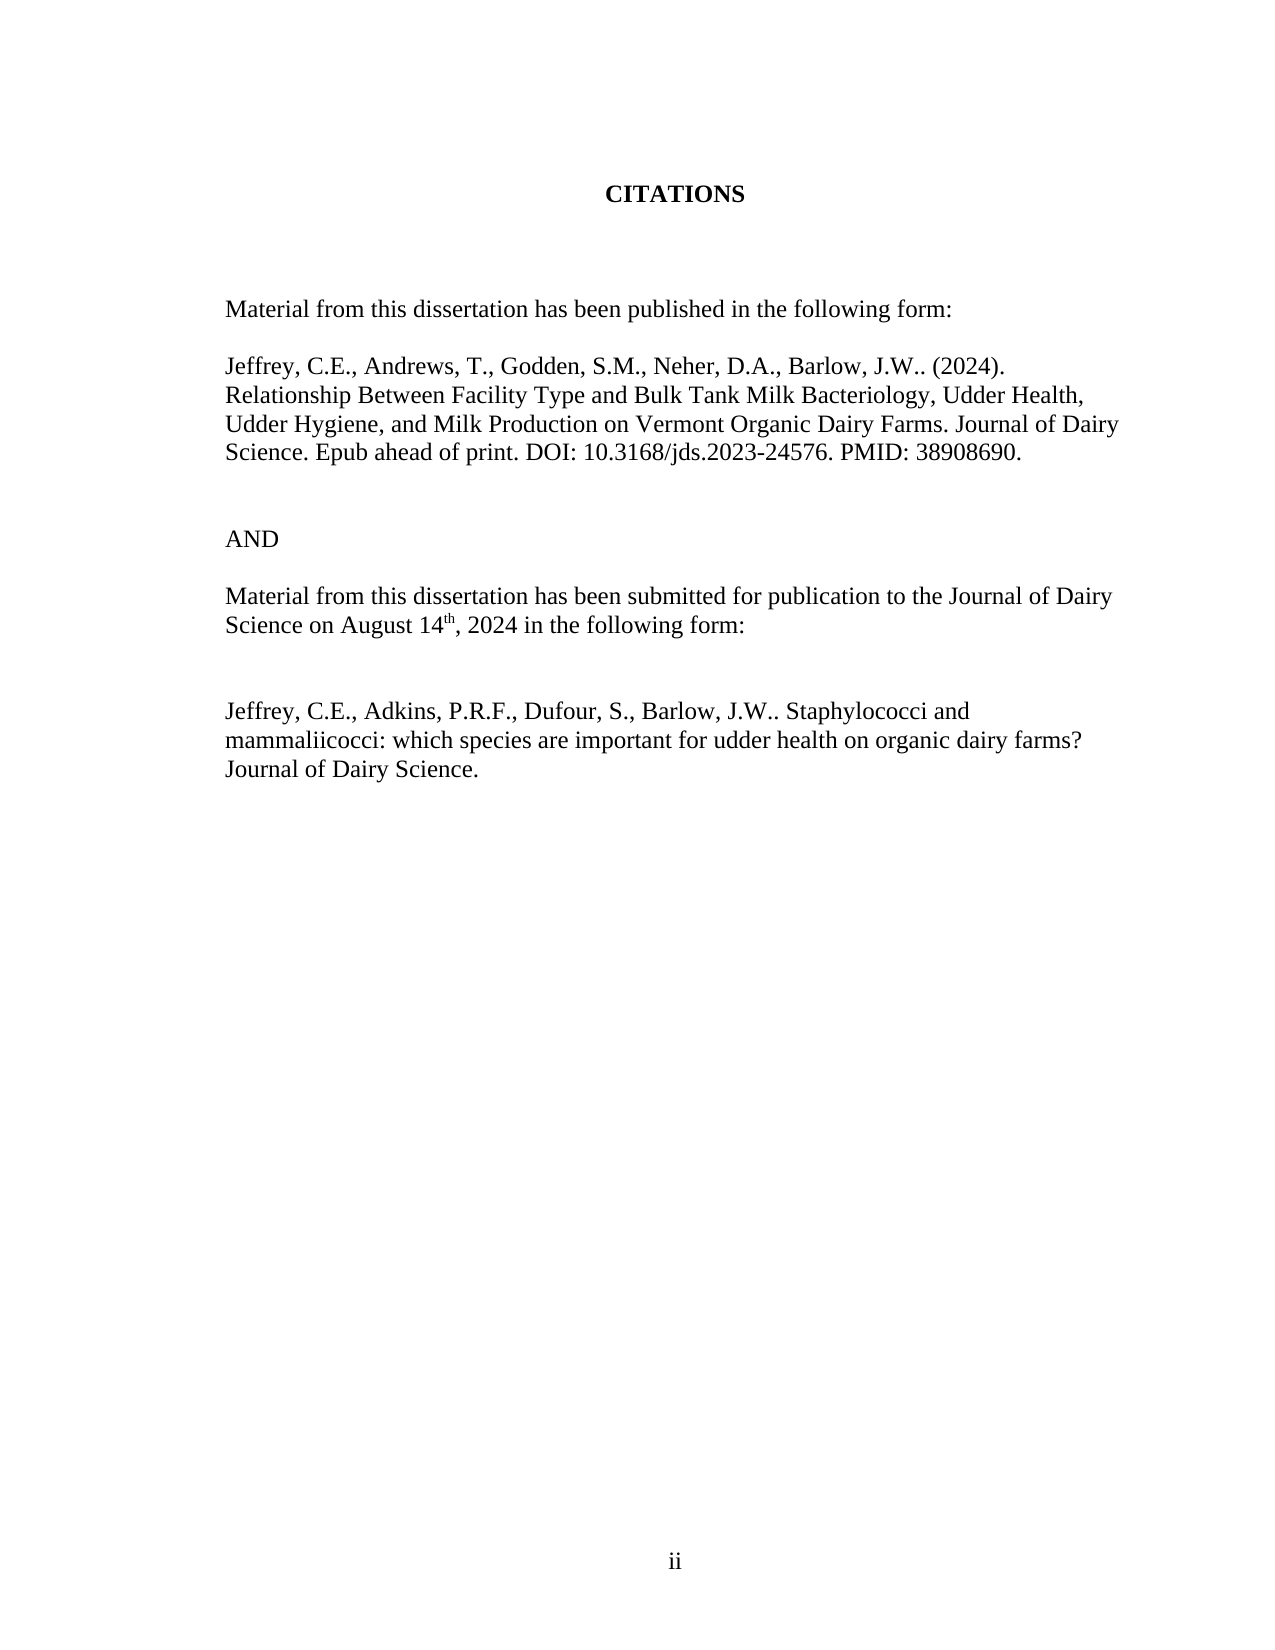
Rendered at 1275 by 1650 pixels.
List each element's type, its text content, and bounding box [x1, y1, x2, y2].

text Material from this dissertation has been submitted for publication to the Journal of Dairy Science on August 14th, 2024 in the following form: [225, 581, 1125, 639]
text Jeffrey, C.E., Andrews, T., Godden, S.M., Neher, D.A., Barlow, J.W.. (2024). Relationship Between Facility Type and Bulk Tank Milk Bacteriology, Udder Health, Udder Hygiene, and Milk Production on Vermont Organic Dairy Farms. Journal of Dairy Science. Epub ahead of print. DOI: 10.3168/jds.2023-24576. PMID: 38908690. [225, 351, 1125, 466]
text Jeffrey, C.E., Adkins, P.R.F., Dufour, S., Barlow, J.W.. Staphylococci and mammaliicocci: which species are important for udder health on organic dairy farms? Journal of Dairy Science. [225, 696, 1125, 782]
text AND [225, 524, 1125, 552]
text CITATIONS [225, 179, 1125, 207]
text Material from this dissertation has been published in the following form: [225, 294, 1125, 322]
